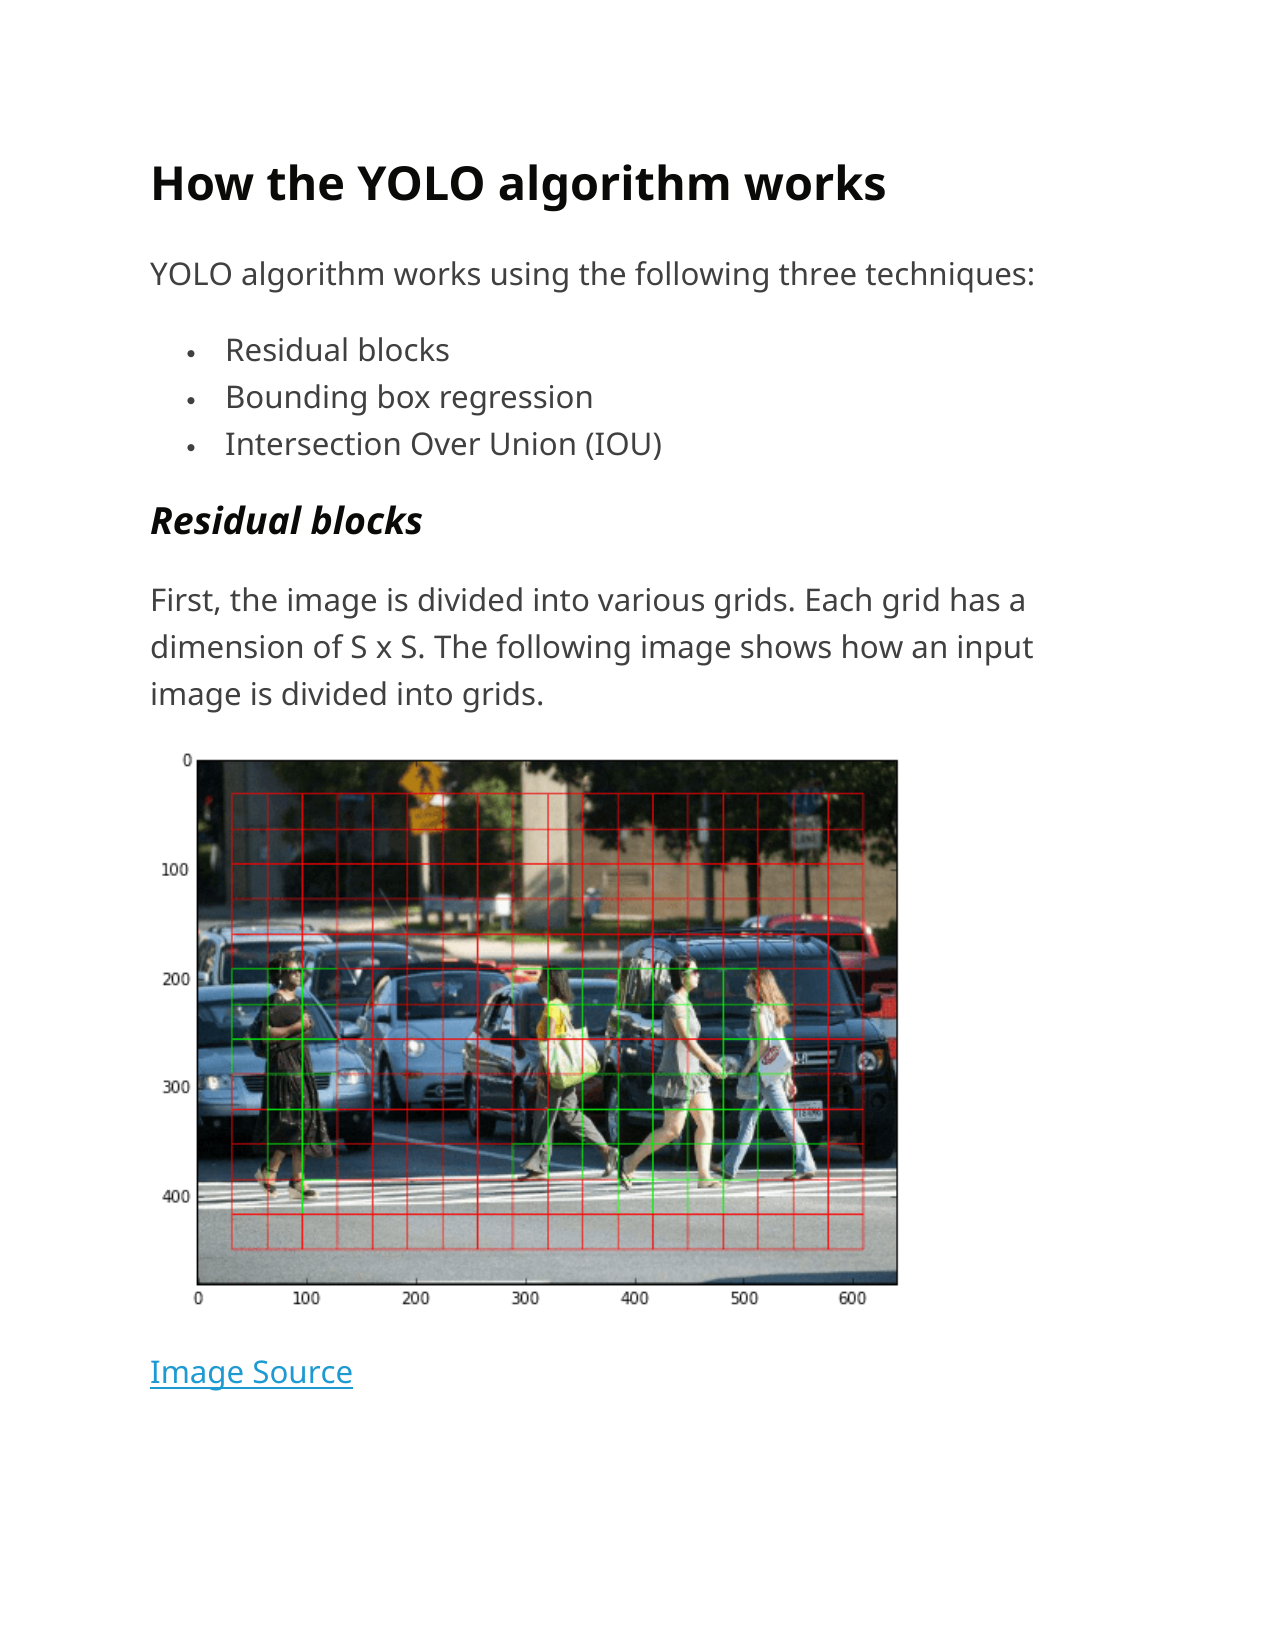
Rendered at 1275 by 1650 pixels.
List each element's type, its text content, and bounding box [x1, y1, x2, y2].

text YOLO algorithm works using the following three techniques: [150, 248, 1125, 295]
list Bounding box regression [187, 371, 1125, 418]
picture [150, 743, 905, 1317]
subtitle How the YOLO algorithm works [150, 150, 1125, 214]
list Residual blocks [187, 324, 1125, 371]
subtitle Residual blocks [150, 494, 1125, 545]
list Intersection Over Union (IOU) [187, 418, 1125, 465]
text Image Source [150, 1346, 1125, 1393]
text First, the image is divided into various grids. Each grid has a dimension of S x S. The following image shows how an input image is divided into grids. [150, 574, 1125, 715]
